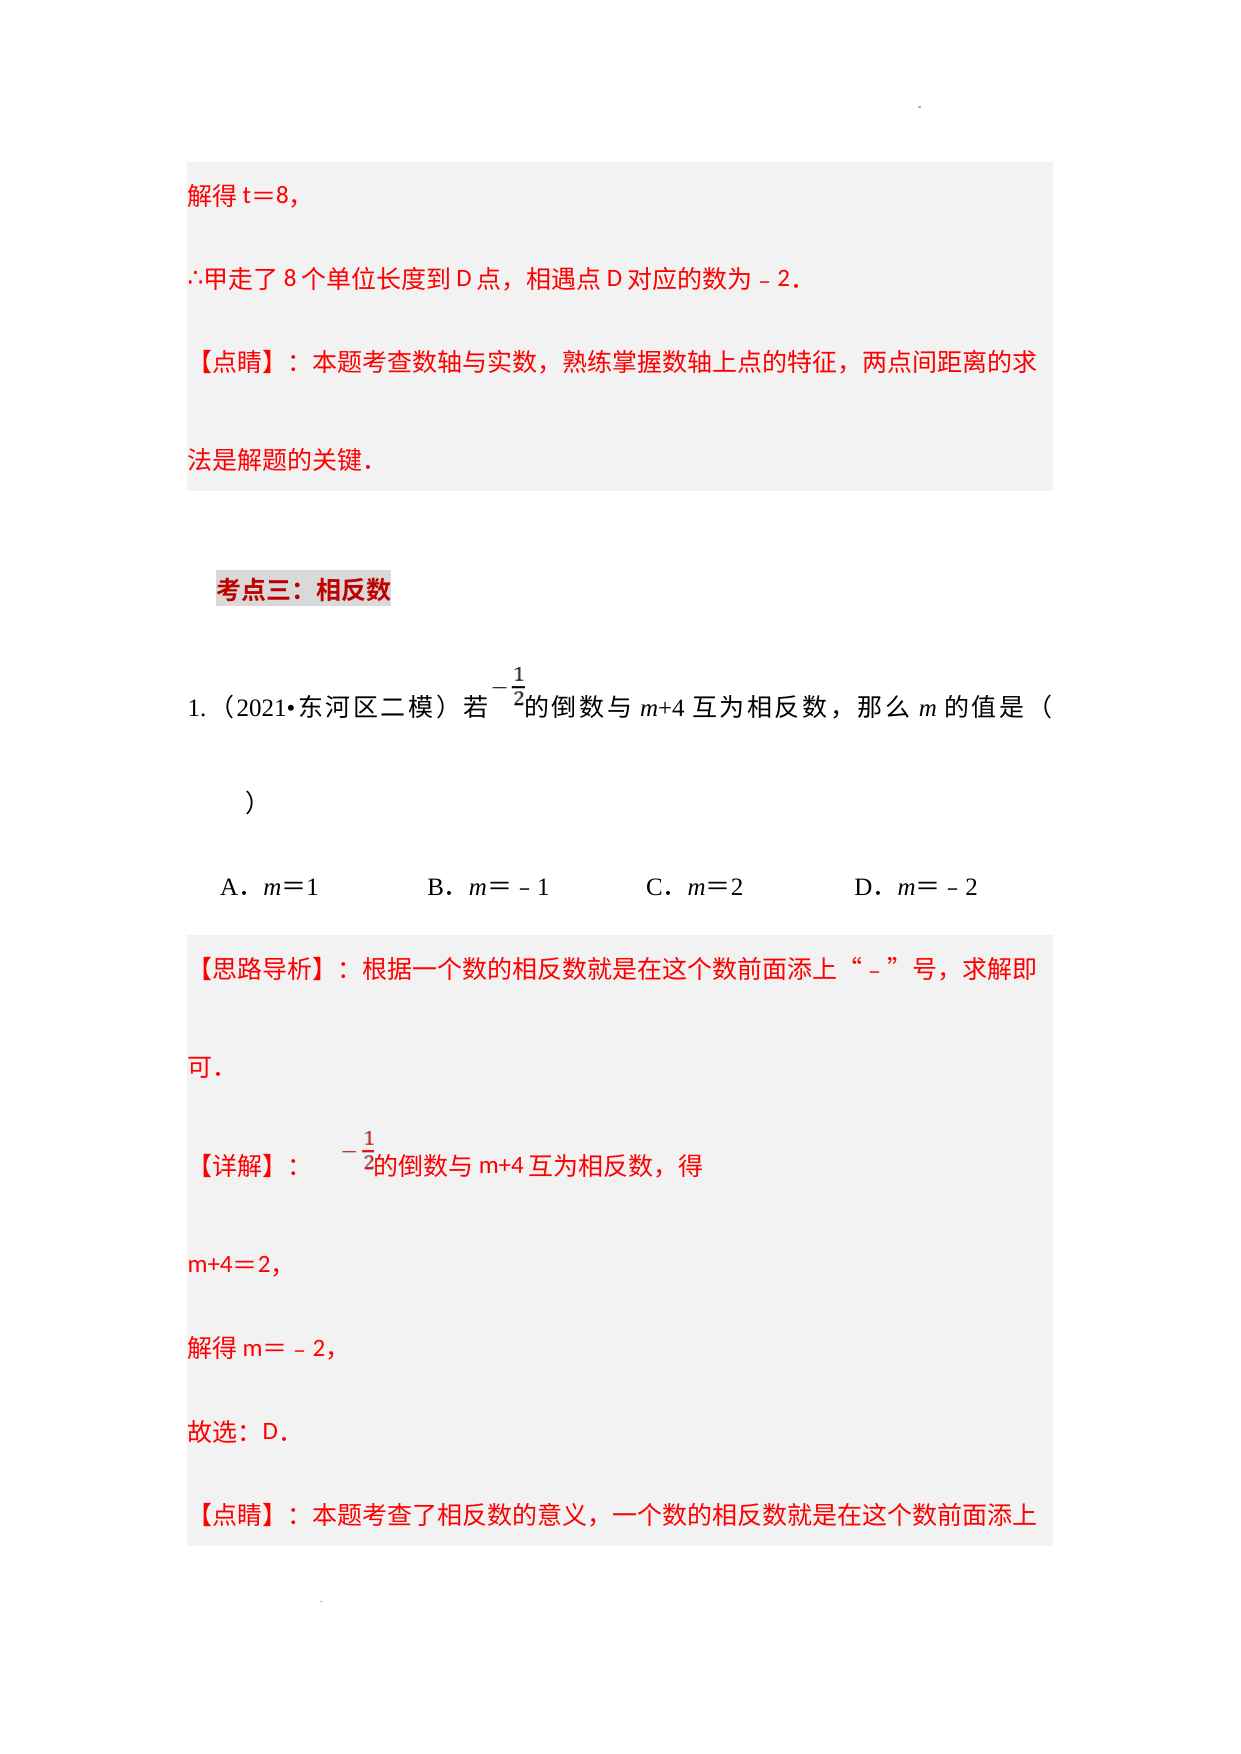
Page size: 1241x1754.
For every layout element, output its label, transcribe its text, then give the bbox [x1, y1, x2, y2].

text 【思路导析】：根据一个数的相反数就是在这个数前面添上“﹣”号，求解即可． [187, 935, 1053, 1098]
text m+4＝2， [187, 1231, 1053, 1296]
text 考点三：相反数 [216, 556, 1053, 621]
picture [491, 651, 525, 717]
text 【详解】：的倒数与m+4互为相反数，得 [187, 1116, 1053, 1213]
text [187, 1481, 1053, 1546]
text A．m＝1 B．m＝﹣1 C．m＝2 D．m＝﹣2 [187, 852, 1053, 917]
text 解得t＝8， [187, 162, 1053, 227]
picture [312, 1115, 374, 1181]
text ∴甲走了8个单位长度到D点，相遇点D对应的数为﹣2． [187, 245, 1053, 310]
text 解得m＝﹣2， [187, 1314, 1053, 1379]
text 故选：D． [187, 1398, 1053, 1463]
text 【点睛】：本题考查数轴与实数，熟练掌握数轴上点的特征，两点间距离的求法是解题的关键． [187, 328, 1053, 491]
text 1.（2021•东河区二模）若的倒数与m+4互为相反数，那么m的值是（ ） [187, 639, 1053, 834]
